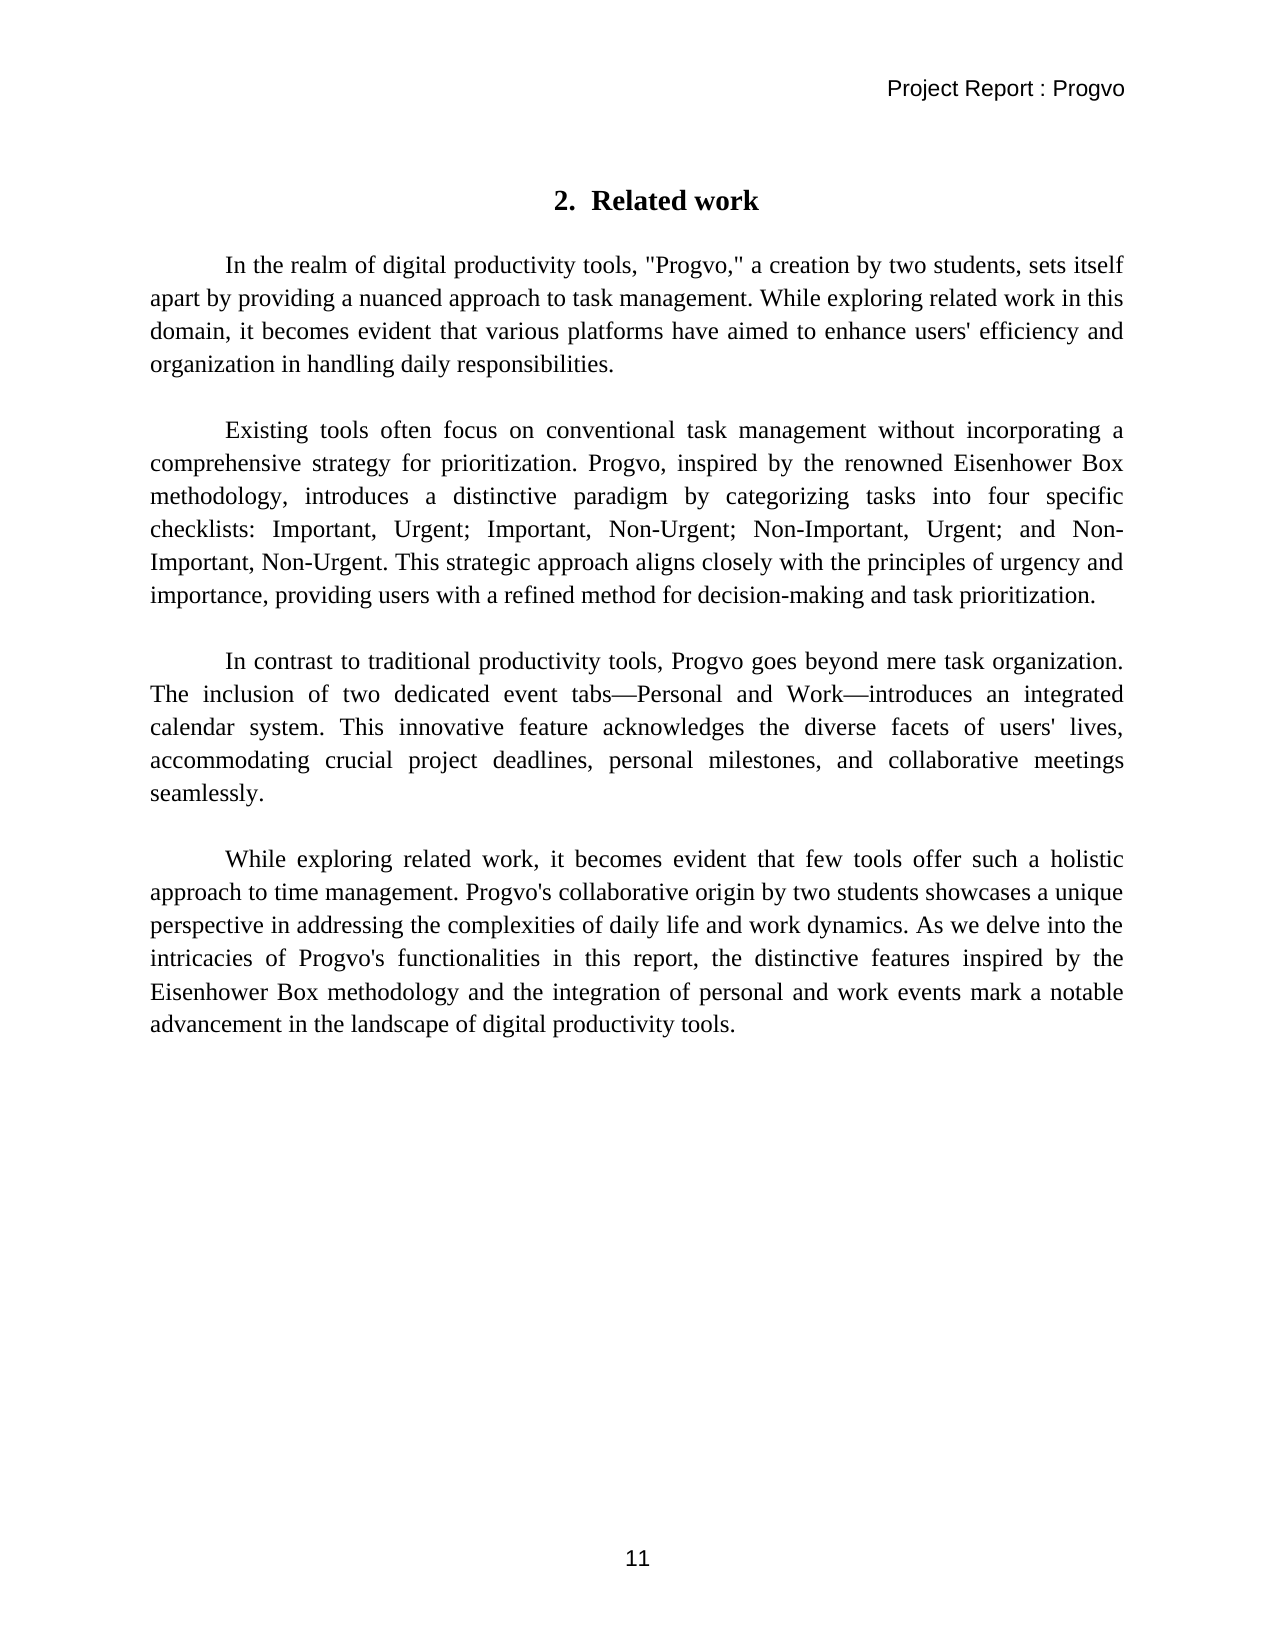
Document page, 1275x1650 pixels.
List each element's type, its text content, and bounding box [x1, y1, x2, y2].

text In the realm of digital productivity tools, "Progvo," a creation by two students, sets itself apart by providing a nuanced approach to task management. While exploring related work in this domain, it becomes evident that various platforms have aimed to enhance users' efficiency and organization in handling daily responsibilities. [150, 250, 1125, 283]
text In contrast to traditional productivity tools, Progvo goes beyond mere task organization. The inclusion of two dedicated event tabs—Personal and Work—introduces an integrated calendar system. This innovative feature acknowledges the diverse facets of users' lives, accommodating crucial project deadlines, personal milestones, and collaborative meetings seamlessly. [150, 774, 1125, 807]
text In the realm of digital productivity tools, "Progvo," a creation by two students, sets itself apart by providing a nuanced approach to task management. While exploring related work in this domain, it becomes evident that various platforms have aimed to enhance users' efficiency and organization in handling daily responsibilities. [150, 345, 1125, 378]
text While exploring related work, it becomes evident that few tools offer such a holistic approach to time management. Progvo's collaborative origin by two students showcases a unique perspective in addressing the complexities of daily life and work dynamics. As we delve into the intricacies of Progvo's functionalities in this report, the distinctive features inspired by the Eisenhower Box methodology and the integration of personal and work events mark a notable advancement in the landscape of digital productivity tools. [150, 844, 1125, 878]
text In contrast to traditional productivity tools, Progvo goes beyond mere task organization. The inclusion of two dedicated event tabs—Personal and Work—introduces an integrated calendar system. This innovative feature acknowledges the diverse facets of users' lives, accommodating crucial project deadlines, personal milestones, and collaborative meetings seamlessly. [150, 646, 1125, 679]
list Related work [187, 183, 1125, 217]
text While exploring related work, it becomes evident that few tools offer such a holistic approach to time management. Progvo's collaborative origin by two students showcases a unique perspective in addressing the complexities of daily life and work dynamics. As we delve into the intricacies of Progvo's functionalities in this report, the distinctive features inspired by the Eisenhower Box methodology and the integration of personal and work events mark a notable advancement in the landscape of digital productivity tools. [150, 1005, 1125, 1038]
